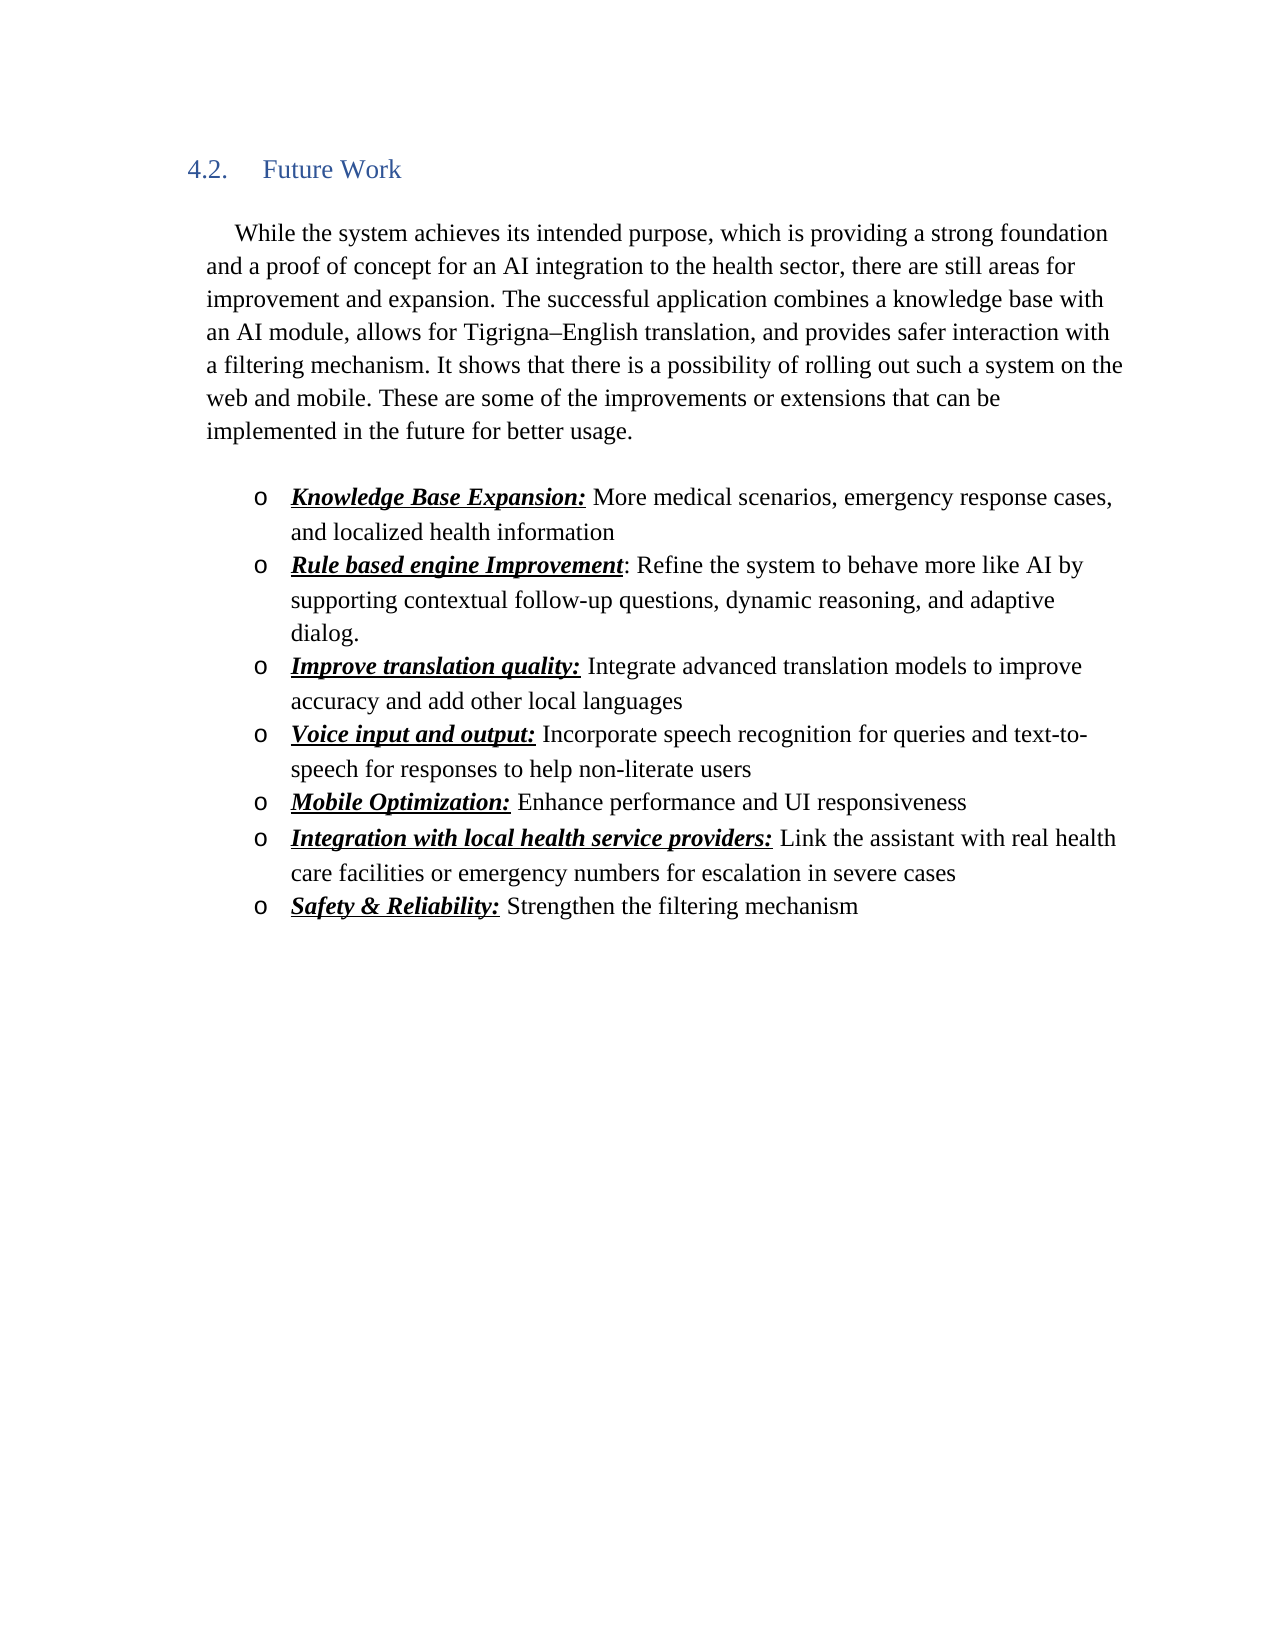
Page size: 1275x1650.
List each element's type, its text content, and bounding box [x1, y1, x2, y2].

list Knowledge Base Expansion: More medical scenarios, emergency response cases, and localized health information [253, 348, 1125, 411]
list Integration with local health service providers: Link the assistant with real health care facilities or emergency numbers for escalation in severe cases [253, 688, 1125, 752]
list Mobile Optimization: Enhance performance and UI responsiveness [253, 653, 1125, 684]
list Voice input and output: Incorporate speech recognition for queries and text-to-speech for responses to help non-literate users [253, 585, 1125, 649]
list Improve translation quality: Integrate advanced translation models to improve accuracy and add other local languages [253, 517, 1125, 581]
list Safety & Reliability: Strengthen the filtering mechanism [253, 757, 1125, 787]
text While the system achieves its intended purpose, which is providing a strong foundation and a proof of concept for an AI integration to the health sector, there are still areas for improvement and expansion. The successful application combines a knowledge base with an AI module, allows for Tigrigna–English translation, and provides safer interaction with a filtering mechanism. It shows that there is a possibility of rolling out such a system on the web and mobile. These are some of the improvements or extensions that can be implemented in the future for better usage. [206, 83, 1125, 310]
list Rule based engine Improvement: Refine the system to behave more like AI by supporting contextual follow-up questions, dynamic reasoning, and adaptive dialog. [253, 416, 1125, 513]
